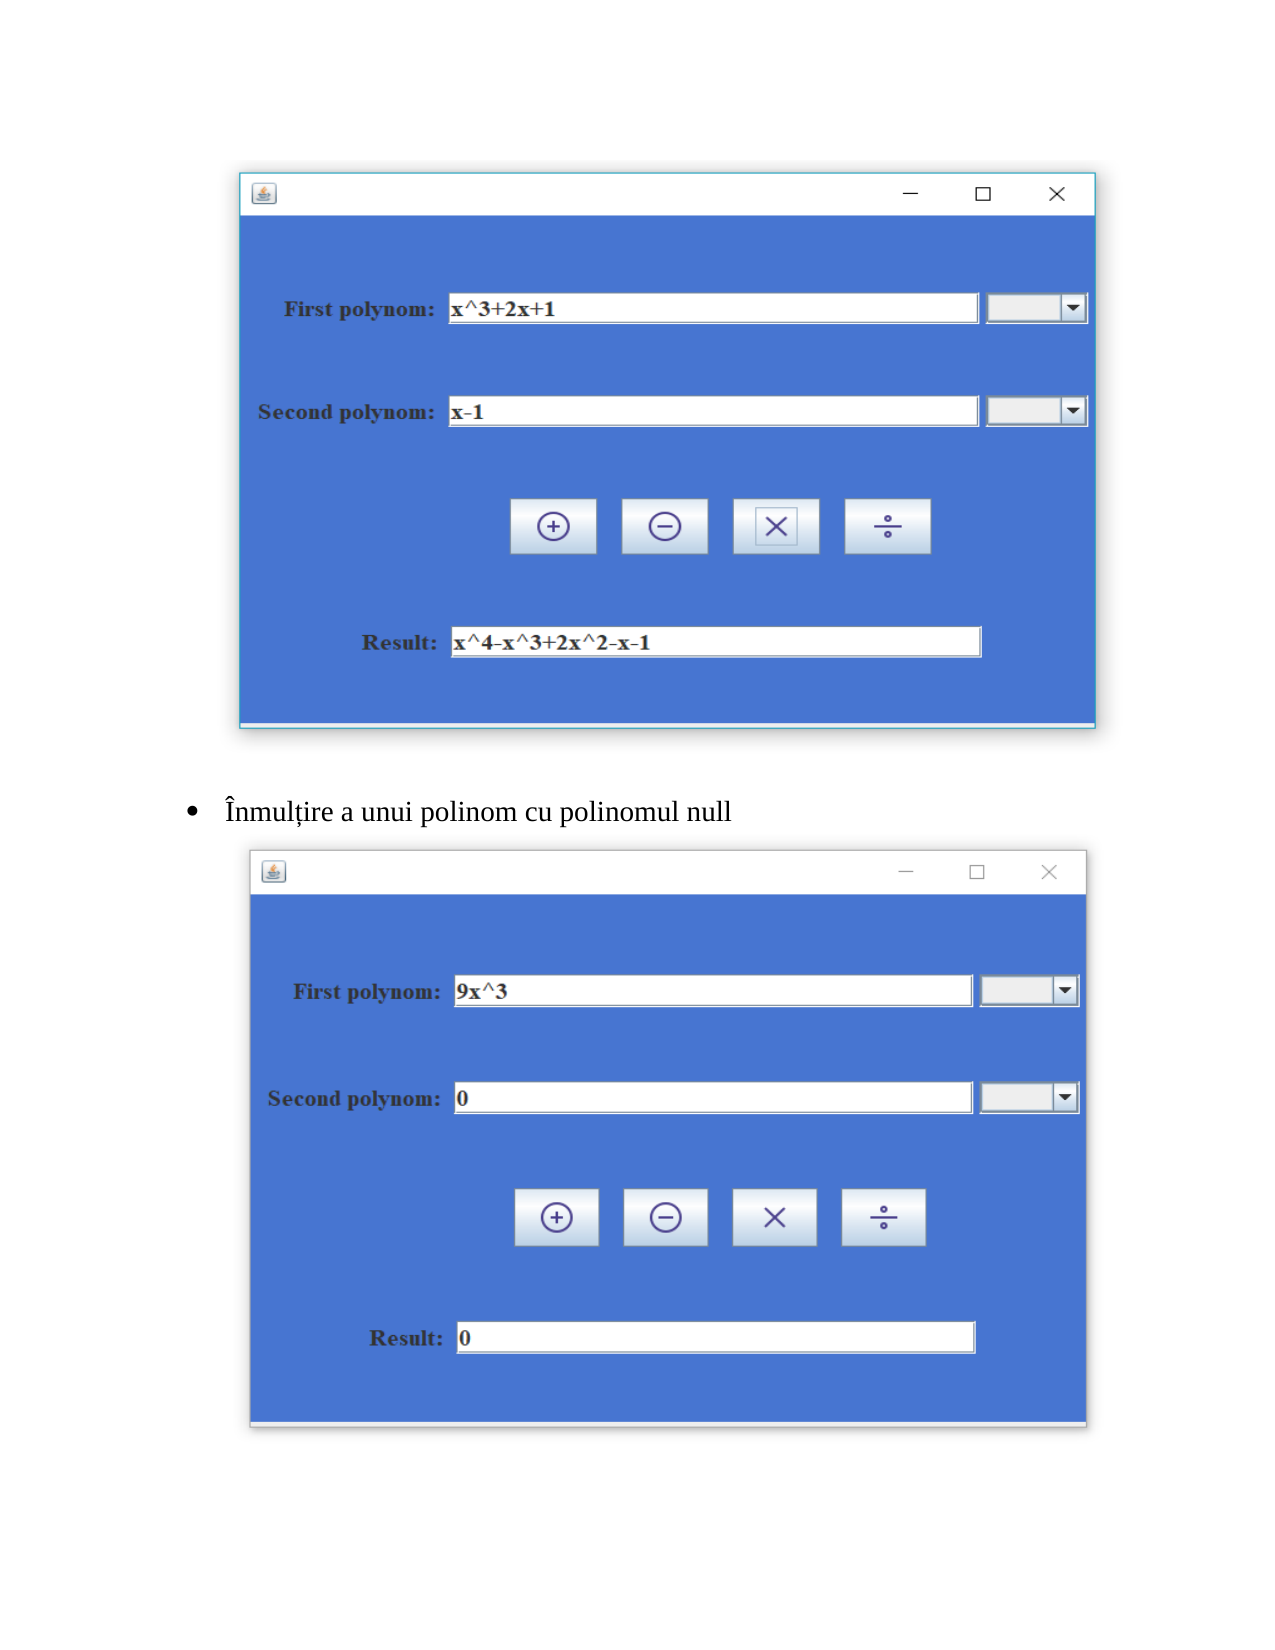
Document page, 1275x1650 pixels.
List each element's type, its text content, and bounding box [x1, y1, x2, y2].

picture [213, 160, 1124, 754]
picture [225, 831, 1113, 1449]
list Înmulțire a unui polinom cu polinomul null [187, 753, 1125, 828]
